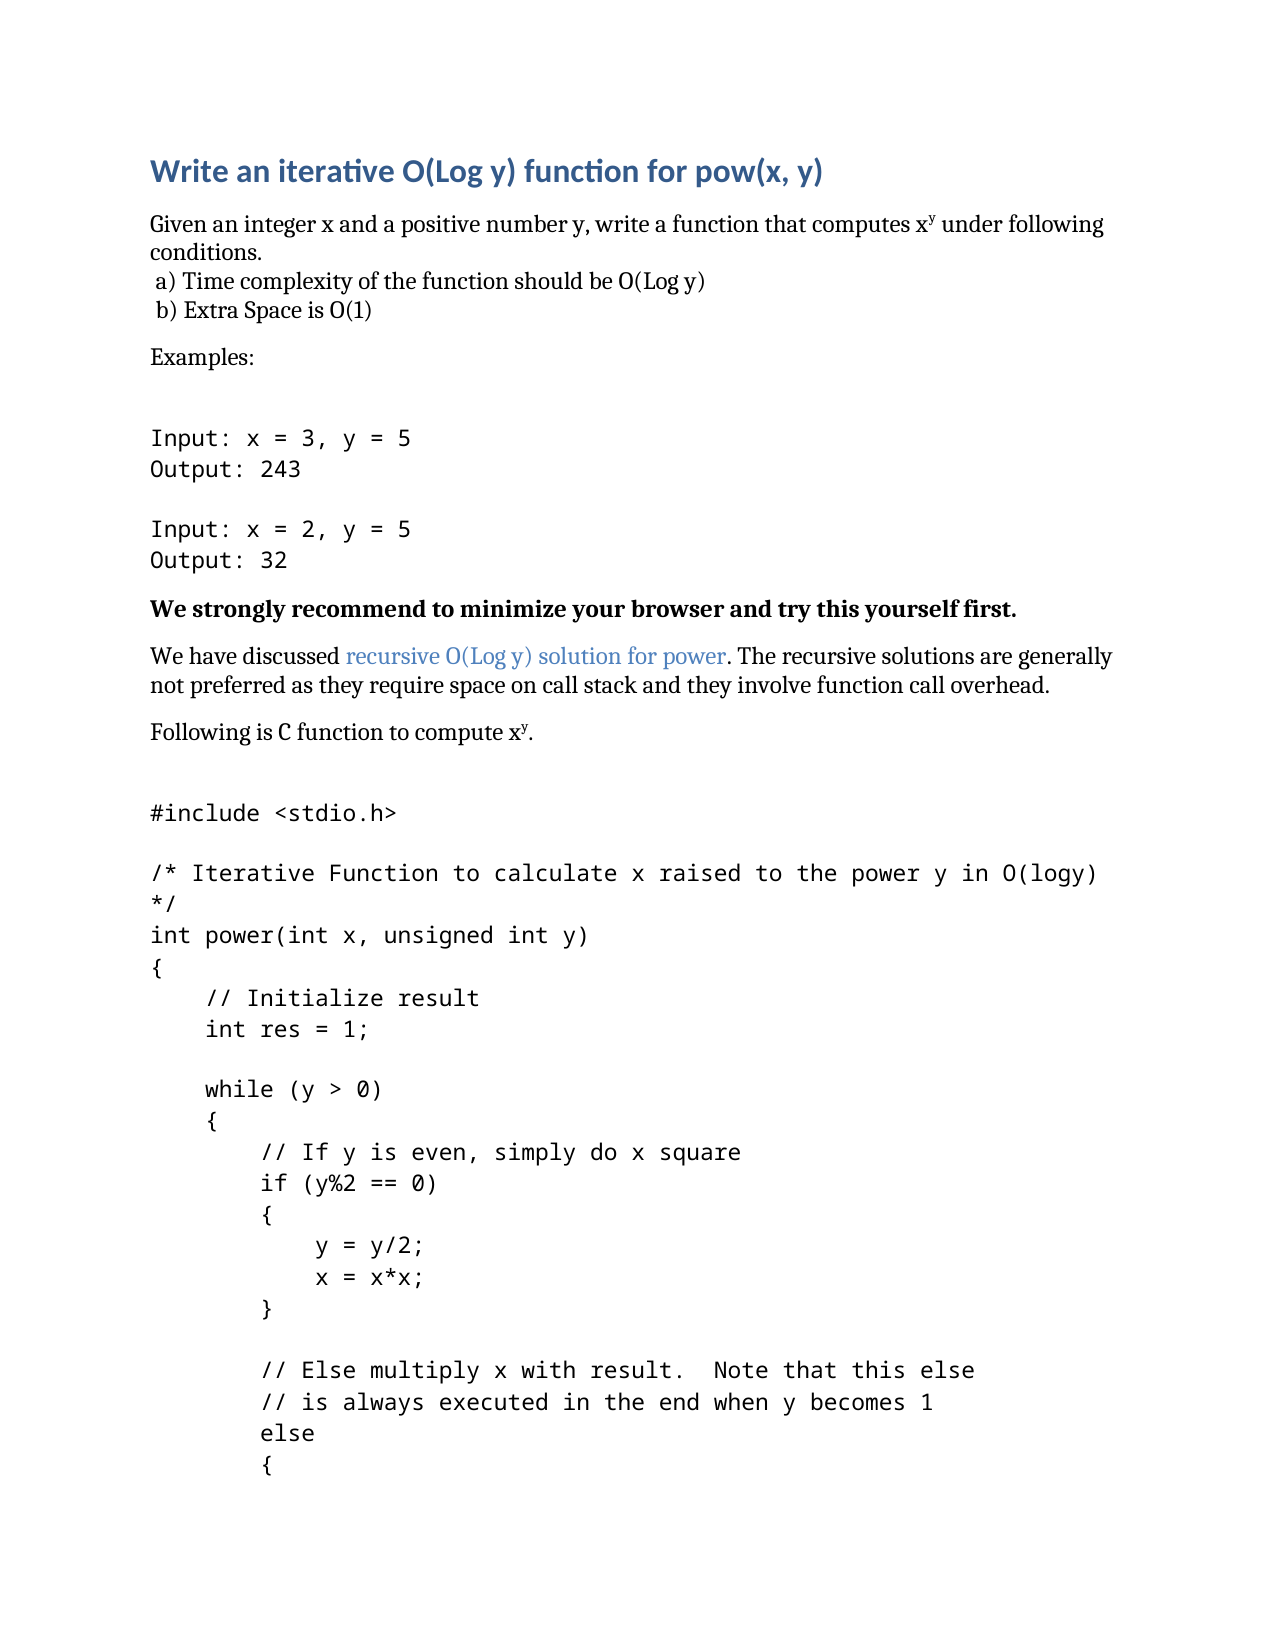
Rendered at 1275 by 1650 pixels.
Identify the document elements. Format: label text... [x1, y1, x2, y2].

text Given an integer x and a positive number y, write a function that computes xy under following conditions. a) Time complexity of the function should be O(Log y) b) Extra Space is O(1) [150, 209, 1125, 324]
text Examples: [150, 343, 1125, 372]
text We have discussed recursive O(Log y) solution for power. The recursive solutions are generally not preferred as they require space on call stack and they involve function call overhead. [150, 642, 1125, 699]
text Input: x = 3, y = 5 Output: 243 Input: x = 2, y = 5 Output: 32 [150, 391, 1125, 576]
text We strongly recommend to minimize your browser and try this yourself first. [150, 594, 1125, 623]
subtitle Write an iterative O(Log y) function for pow(x, y) [150, 150, 1125, 191]
text Following is C function to compute xy. [150, 718, 1125, 747]
